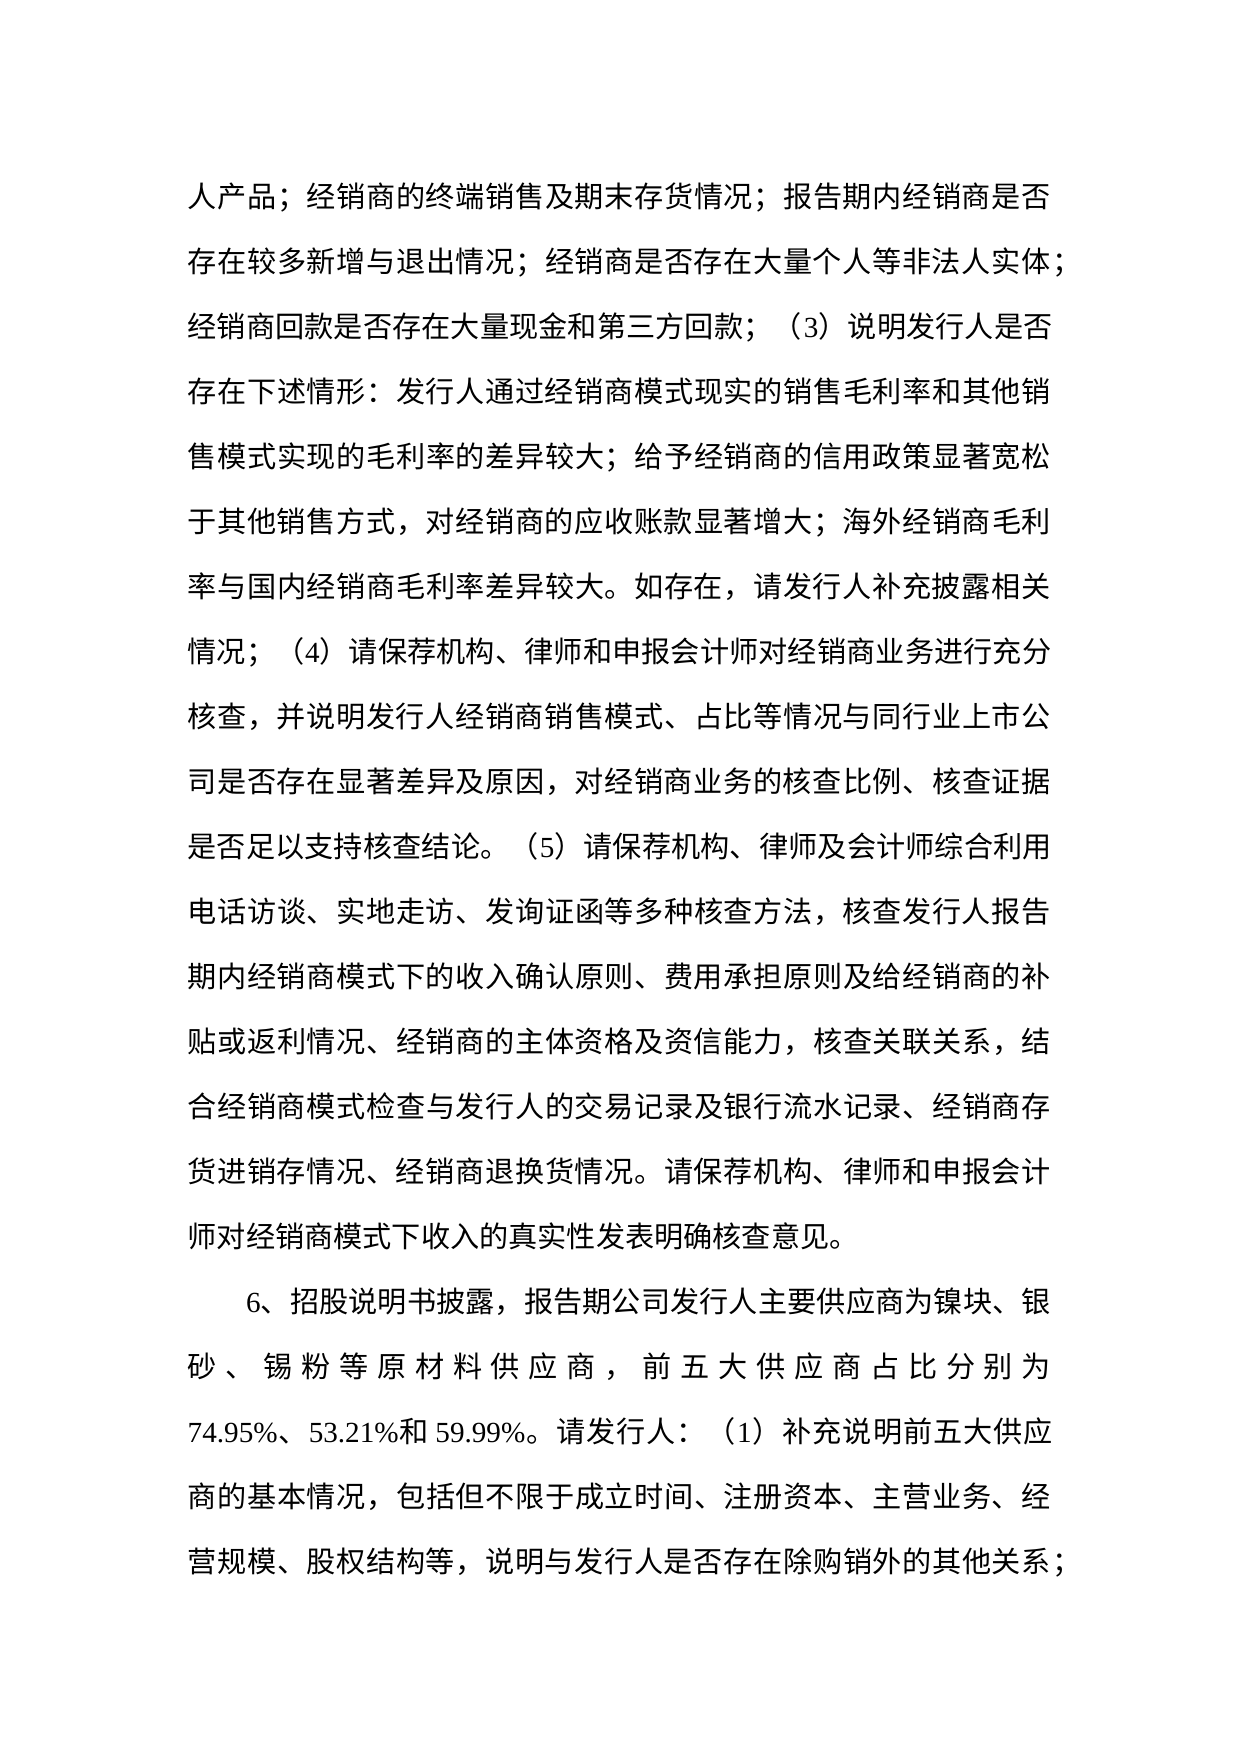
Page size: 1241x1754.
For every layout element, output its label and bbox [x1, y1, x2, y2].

text [187, 162, 1053, 1267]
text [187, 1267, 1053, 1592]
